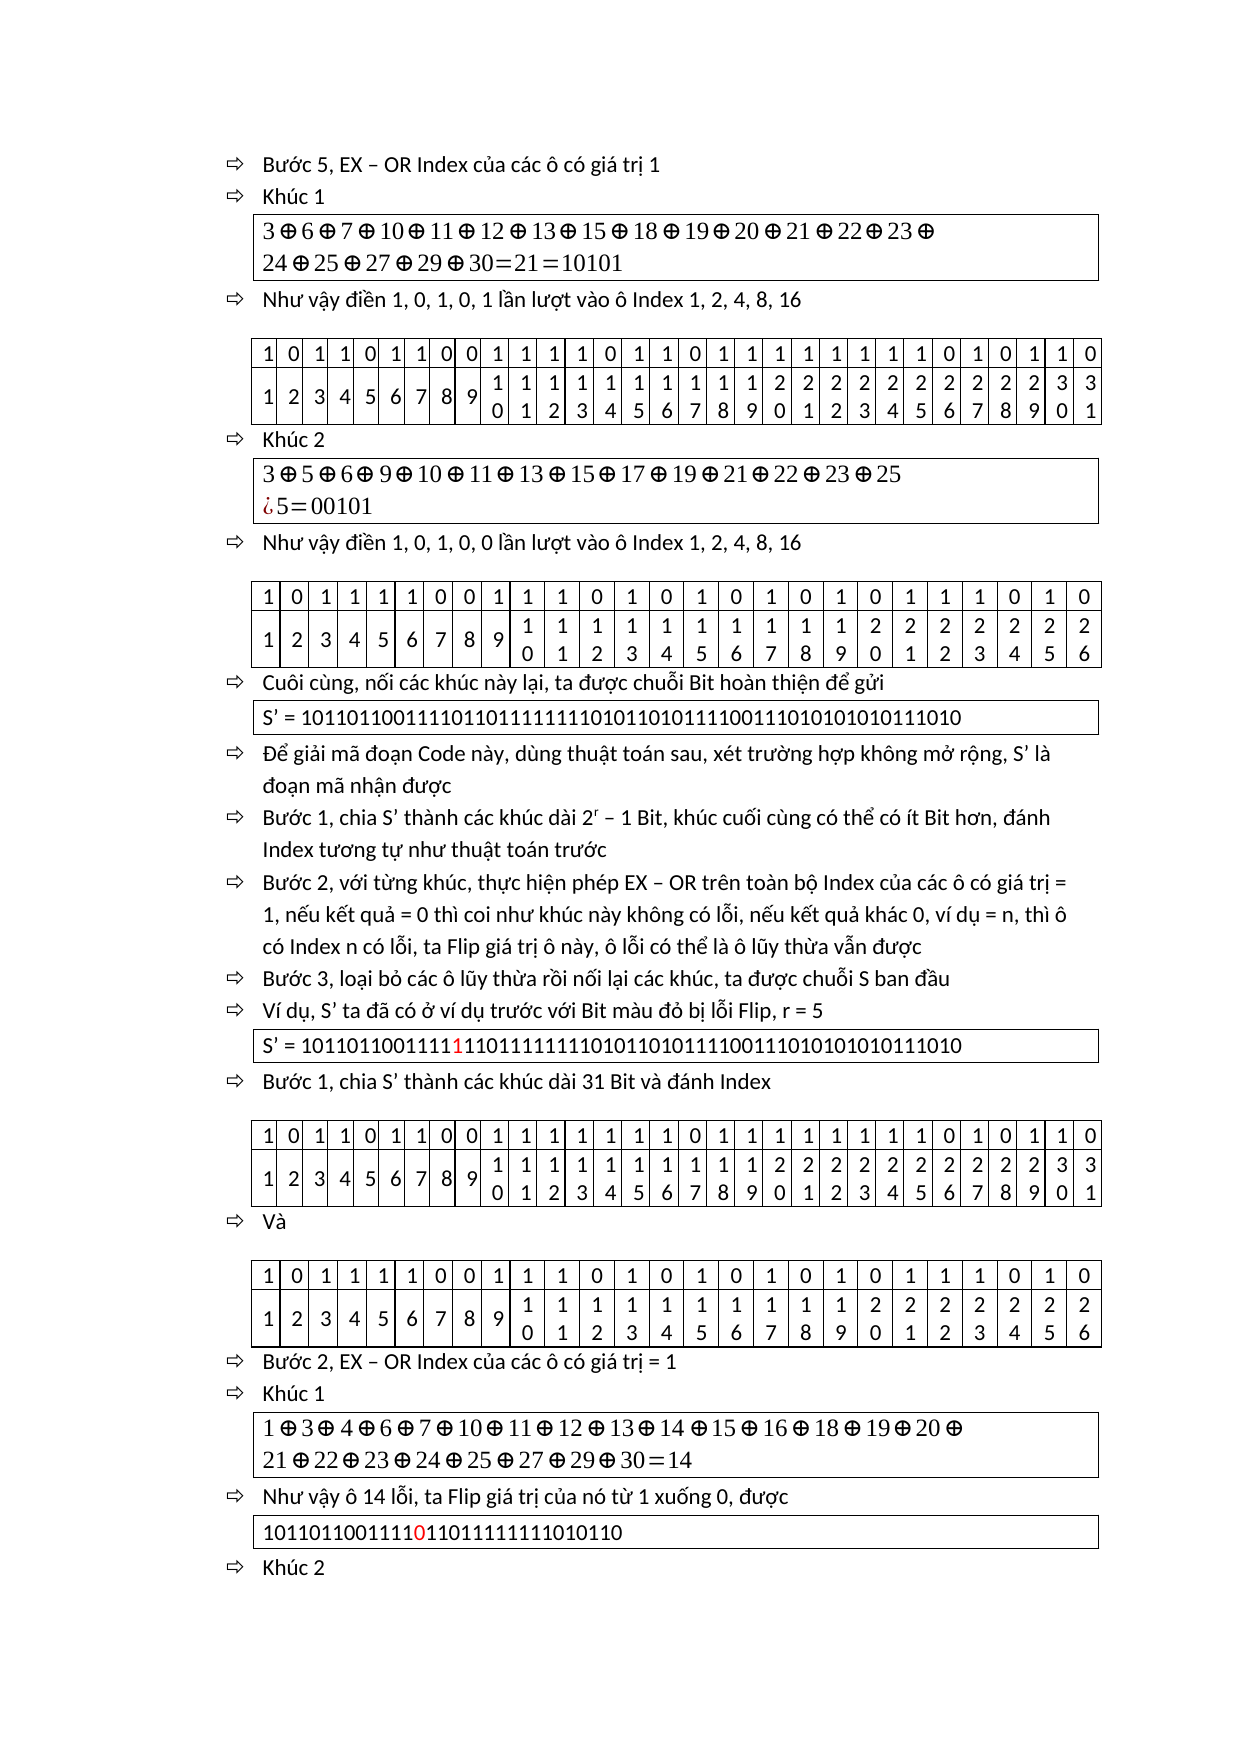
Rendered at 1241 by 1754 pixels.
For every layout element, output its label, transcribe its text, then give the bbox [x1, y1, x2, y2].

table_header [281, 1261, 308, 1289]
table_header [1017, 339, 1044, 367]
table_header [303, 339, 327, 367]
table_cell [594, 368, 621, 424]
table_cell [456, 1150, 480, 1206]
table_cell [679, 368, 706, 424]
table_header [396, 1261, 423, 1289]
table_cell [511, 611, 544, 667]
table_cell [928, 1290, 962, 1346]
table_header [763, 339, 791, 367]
list Để giải mã đoạn Code này, dùng thuật toán sau, xét trường hợp không mở rộng, S’ là đoạn mã nhận được [225, 739, 1090, 799]
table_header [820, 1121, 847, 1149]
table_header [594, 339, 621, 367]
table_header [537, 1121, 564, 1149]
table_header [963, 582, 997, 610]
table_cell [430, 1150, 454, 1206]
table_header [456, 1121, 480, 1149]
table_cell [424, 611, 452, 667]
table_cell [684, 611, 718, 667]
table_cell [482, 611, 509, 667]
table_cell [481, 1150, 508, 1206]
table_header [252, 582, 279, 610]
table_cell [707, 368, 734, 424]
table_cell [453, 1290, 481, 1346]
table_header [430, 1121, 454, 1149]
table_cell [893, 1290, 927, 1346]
list Bước 5, EX – OR Index của các ô có giá trị 1 [225, 150, 1090, 178]
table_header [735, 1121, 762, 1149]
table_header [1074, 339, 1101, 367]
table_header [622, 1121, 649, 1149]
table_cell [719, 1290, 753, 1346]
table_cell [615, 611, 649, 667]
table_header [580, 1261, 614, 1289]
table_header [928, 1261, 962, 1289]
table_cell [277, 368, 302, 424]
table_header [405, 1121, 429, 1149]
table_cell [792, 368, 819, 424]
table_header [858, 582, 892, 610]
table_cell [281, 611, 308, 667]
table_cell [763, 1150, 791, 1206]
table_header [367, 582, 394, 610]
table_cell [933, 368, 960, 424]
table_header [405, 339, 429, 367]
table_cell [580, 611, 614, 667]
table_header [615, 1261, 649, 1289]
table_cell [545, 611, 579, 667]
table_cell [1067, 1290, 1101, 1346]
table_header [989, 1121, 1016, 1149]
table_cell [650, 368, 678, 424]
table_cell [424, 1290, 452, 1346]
list Bước 1, chia S’ thành các khúc dài 2r – 1 Bit, khúc cuối cùng có thể có ít Bit hơn, đánh Index tương tự như thuật toán trước [225, 803, 1090, 863]
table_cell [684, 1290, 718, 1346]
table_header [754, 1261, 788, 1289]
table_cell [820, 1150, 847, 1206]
list Cuôi cùng, nối các khúc này lại, ta được chuỗi Bit hoàn thiện để gửi [225, 668, 1090, 696]
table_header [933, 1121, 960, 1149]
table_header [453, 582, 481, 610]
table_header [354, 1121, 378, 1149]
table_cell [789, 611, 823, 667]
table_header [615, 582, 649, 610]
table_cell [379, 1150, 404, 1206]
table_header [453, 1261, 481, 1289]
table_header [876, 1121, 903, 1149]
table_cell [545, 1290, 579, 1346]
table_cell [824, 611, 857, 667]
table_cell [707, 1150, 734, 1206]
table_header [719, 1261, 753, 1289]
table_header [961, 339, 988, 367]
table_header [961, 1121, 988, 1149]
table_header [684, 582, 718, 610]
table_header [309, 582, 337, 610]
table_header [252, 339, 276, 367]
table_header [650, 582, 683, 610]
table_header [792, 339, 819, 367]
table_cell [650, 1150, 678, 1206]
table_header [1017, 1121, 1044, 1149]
list S’ = 101101100111101101111111101011010111100111010101010111010 [254, 701, 1098, 734]
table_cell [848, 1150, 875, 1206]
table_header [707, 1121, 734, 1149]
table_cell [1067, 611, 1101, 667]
list 1011011001111011011111111010110 [254, 1516, 1098, 1548]
list Khúc 2 [225, 425, 1090, 453]
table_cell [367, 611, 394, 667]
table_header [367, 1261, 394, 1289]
list Bước 3, loại bỏ các ô lũy thừa rồi nối lại các khúc, ta được chuỗi S ban đầu [225, 964, 1090, 992]
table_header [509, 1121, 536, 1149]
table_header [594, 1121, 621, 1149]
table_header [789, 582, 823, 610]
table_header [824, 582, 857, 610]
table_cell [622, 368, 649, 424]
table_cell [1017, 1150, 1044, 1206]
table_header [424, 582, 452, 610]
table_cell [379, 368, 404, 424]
list Và [225, 1207, 1090, 1235]
list Như vậy điền 1, 0, 1, 0, 1 lần lượt vào ô Index 1, 2, 4, 8, 16 [225, 285, 1090, 313]
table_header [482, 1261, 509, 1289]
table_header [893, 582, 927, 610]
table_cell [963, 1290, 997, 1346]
list Khúc 2 [225, 1553, 1090, 1581]
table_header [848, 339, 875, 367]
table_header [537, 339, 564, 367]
list Ví dụ, S’ ta đã có ở ví dụ trước với Bit màu đỏ bị lỗi Flip, r = 5 [225, 996, 1090, 1024]
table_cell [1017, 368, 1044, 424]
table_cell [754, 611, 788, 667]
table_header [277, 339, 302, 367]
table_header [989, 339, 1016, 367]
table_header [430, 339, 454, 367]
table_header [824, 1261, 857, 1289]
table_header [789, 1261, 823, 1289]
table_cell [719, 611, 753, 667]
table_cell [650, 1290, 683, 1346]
list Khúc 1 [225, 1379, 1090, 1408]
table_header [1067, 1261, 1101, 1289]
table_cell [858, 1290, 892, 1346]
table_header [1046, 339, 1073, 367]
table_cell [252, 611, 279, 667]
list Bước 1, chia S’ thành các khúc dài 31 Bit và đánh Index [225, 1067, 1090, 1095]
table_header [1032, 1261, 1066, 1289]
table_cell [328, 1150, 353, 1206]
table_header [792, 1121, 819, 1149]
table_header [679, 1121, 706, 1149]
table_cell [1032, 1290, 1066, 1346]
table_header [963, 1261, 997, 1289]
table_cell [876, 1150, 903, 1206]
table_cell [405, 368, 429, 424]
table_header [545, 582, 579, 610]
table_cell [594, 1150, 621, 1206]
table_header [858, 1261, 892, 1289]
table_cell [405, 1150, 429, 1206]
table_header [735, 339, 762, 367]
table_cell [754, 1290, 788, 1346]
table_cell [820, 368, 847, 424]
list Bước 2, với từng khúc, thực hiện phép EX – OR trên toàn bộ Index của các ô có giá trị = 1, nếu kết quả = 0 thì coi như khúc này không có lỗi, nếu kết quả khác 0, ví dụ = n, thì ô có Index n có lỗi, ta Flip giá trị ô này, ô lỗi có thể là ô lũy thừa vẫn được [225, 868, 1090, 960]
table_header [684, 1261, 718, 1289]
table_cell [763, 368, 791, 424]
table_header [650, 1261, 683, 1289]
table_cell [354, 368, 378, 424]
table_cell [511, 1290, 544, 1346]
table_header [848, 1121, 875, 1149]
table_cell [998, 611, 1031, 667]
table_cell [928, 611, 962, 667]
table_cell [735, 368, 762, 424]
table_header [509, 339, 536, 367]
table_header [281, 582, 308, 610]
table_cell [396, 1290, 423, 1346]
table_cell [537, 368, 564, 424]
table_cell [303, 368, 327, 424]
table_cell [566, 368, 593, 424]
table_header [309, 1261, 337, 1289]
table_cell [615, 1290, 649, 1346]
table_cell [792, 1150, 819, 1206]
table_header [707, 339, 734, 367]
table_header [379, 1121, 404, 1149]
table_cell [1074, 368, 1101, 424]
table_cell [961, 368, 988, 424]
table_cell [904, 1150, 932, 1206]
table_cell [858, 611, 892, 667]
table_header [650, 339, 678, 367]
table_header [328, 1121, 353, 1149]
list S’ = 101101100111111101111111101011010111100111010101010111010 [254, 1030, 1098, 1062]
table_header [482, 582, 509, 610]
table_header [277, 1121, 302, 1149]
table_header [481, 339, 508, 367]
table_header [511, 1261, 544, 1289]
list Khúc 1 [225, 182, 1090, 210]
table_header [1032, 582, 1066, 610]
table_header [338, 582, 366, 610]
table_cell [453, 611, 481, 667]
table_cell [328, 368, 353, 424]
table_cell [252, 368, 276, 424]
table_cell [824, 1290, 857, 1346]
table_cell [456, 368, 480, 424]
list Bước 2, EX – OR Index của các ô có giá trị = 1 [225, 1347, 1090, 1375]
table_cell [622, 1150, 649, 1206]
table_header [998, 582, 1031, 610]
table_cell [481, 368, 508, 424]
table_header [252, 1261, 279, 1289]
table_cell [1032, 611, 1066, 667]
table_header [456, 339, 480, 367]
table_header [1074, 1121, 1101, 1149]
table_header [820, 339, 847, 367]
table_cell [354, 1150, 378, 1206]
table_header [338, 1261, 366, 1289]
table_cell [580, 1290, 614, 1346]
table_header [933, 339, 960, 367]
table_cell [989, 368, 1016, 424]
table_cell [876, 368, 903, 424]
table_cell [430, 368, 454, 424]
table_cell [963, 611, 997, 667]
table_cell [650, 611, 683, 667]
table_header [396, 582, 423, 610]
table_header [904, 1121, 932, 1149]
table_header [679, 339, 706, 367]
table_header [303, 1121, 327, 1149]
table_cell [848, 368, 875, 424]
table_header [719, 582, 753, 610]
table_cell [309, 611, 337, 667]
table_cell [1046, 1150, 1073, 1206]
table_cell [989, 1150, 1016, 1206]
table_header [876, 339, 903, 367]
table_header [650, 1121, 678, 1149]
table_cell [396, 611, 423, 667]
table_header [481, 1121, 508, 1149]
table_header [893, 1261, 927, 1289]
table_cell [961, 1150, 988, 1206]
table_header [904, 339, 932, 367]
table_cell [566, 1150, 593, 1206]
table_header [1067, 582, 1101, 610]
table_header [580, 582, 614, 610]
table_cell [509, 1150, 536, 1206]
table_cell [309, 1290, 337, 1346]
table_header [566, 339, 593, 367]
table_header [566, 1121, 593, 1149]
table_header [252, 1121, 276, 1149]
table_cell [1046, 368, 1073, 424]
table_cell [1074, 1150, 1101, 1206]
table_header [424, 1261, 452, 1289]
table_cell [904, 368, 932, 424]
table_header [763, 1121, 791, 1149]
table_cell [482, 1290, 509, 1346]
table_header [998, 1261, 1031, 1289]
list Như vậy ô 14 lỗi, ta Flip giá trị của nó từ 1 xuống 0, được [225, 1482, 1090, 1510]
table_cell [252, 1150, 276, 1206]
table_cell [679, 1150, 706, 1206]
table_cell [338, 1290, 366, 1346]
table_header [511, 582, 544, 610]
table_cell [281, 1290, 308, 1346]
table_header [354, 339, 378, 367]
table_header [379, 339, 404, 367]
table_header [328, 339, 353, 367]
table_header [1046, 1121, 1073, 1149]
list Như vậy điền 1, 0, 1, 0, 0 lần lượt vào ô Index 1, 2, 4, 8, 16 [225, 528, 1090, 556]
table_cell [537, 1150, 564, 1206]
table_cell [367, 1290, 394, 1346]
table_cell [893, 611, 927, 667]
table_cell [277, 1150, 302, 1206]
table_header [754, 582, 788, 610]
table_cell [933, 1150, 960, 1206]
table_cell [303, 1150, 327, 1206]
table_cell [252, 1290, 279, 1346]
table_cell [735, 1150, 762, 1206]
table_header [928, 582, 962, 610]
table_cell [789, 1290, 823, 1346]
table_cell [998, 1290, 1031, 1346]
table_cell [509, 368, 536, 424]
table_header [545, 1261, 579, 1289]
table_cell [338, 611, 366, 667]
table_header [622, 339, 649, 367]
